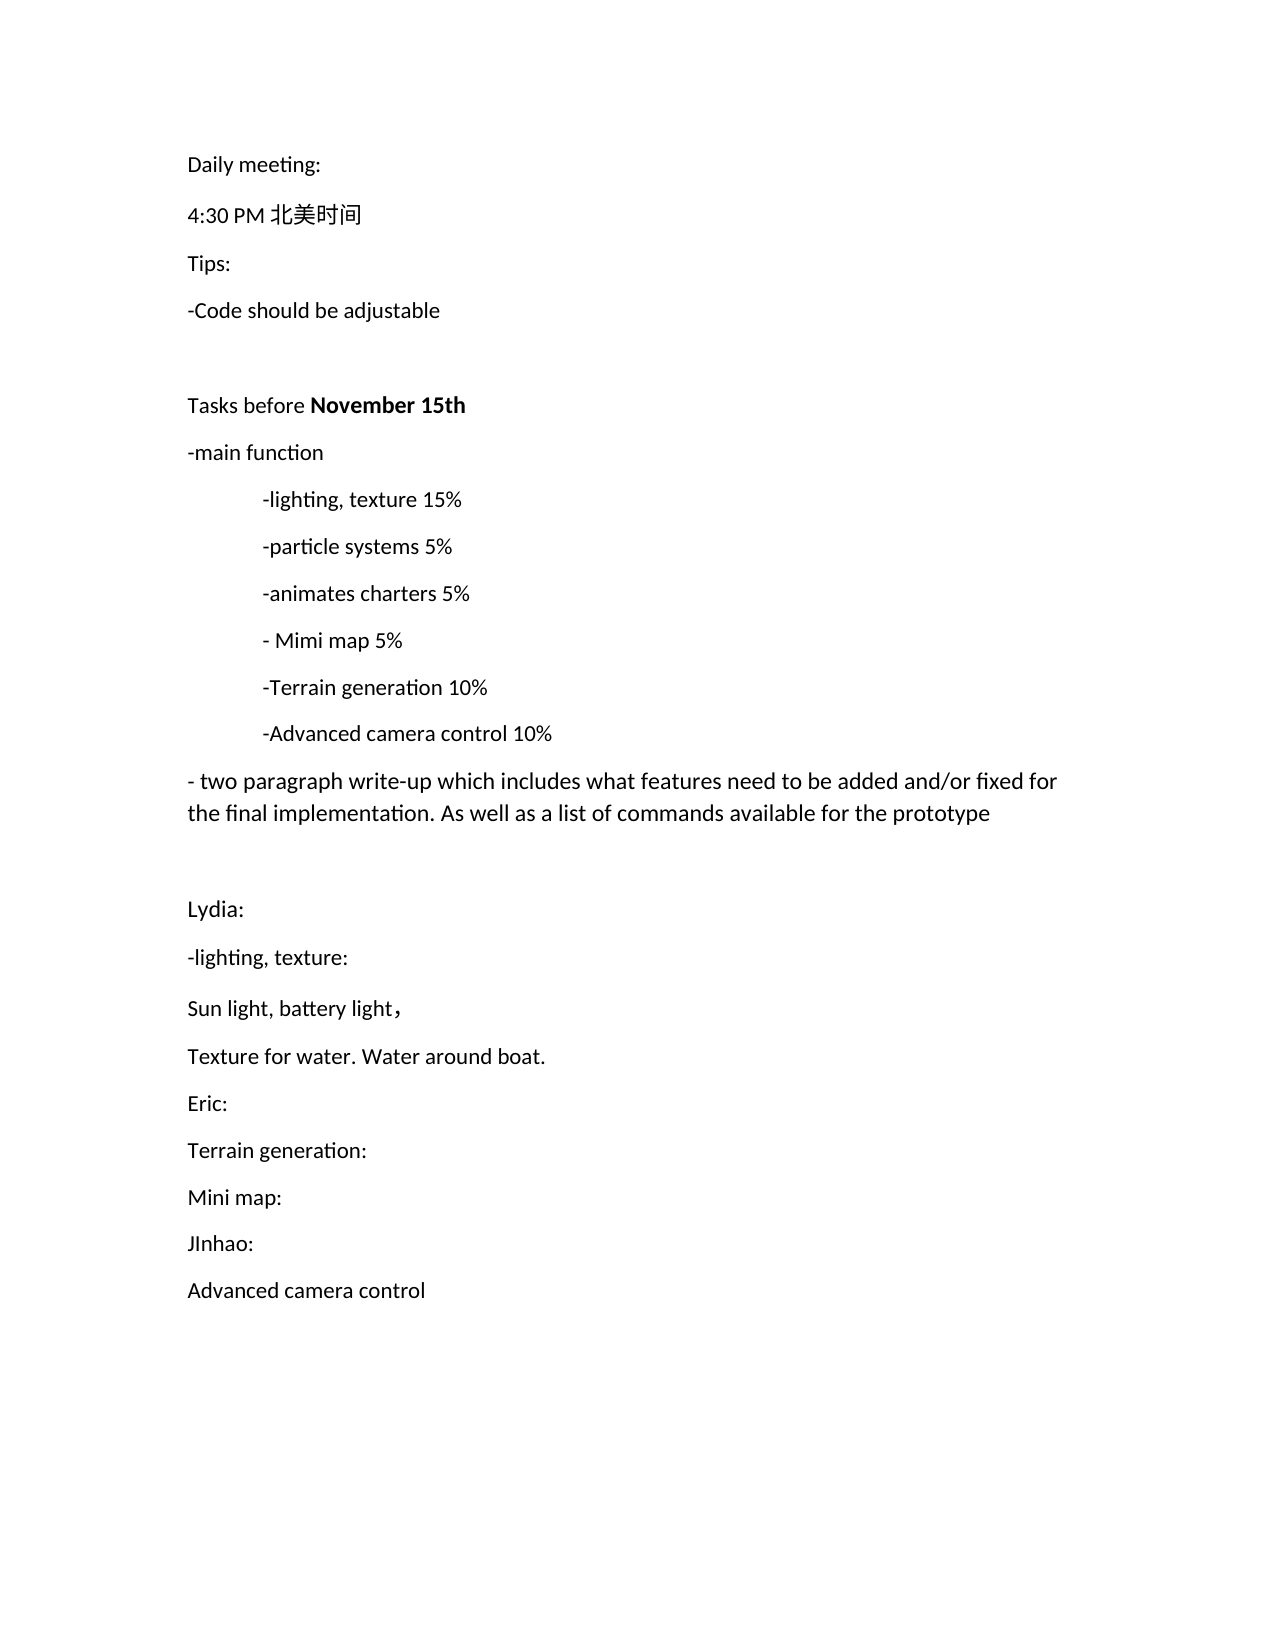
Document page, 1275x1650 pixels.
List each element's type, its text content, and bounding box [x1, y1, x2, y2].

text - two paragraph write-up which includes what features need to be added and/or fixed for the final implementation. As well as a list of commands available for the prototype [187, 766, 1087, 827]
text - Mimi map 5% [187, 626, 1087, 654]
text -animates charters 5% [187, 579, 1087, 607]
text -Code should be adjustable [187, 296, 1087, 324]
text Mini map: [187, 1183, 1087, 1211]
text -lighting, texture: [187, 943, 1087, 971]
text Tasks before November 15th [187, 390, 1087, 419]
text JInhao: [187, 1229, 1087, 1257]
text -lighting, texture 15% [187, 485, 1087, 513]
text -Advanced camera control 10% [187, 719, 1087, 747]
text Eric: [187, 1089, 1087, 1117]
text Sun light, battery light， [187, 989, 1087, 1023]
text -Terrain generation 10% [187, 673, 1087, 701]
text Texture for water. Water around boat. [187, 1042, 1087, 1070]
text 4:30 PM 北美时间 [187, 197, 1087, 230]
text Terrain generation: [187, 1136, 1087, 1164]
text Daily meeting: [187, 150, 1087, 178]
text Advanced camera control [187, 1276, 1087, 1304]
text -main function [187, 438, 1087, 466]
text -particle systems 5% [187, 532, 1087, 560]
text Tips: [187, 249, 1087, 277]
text Lydia: [187, 894, 1087, 924]
